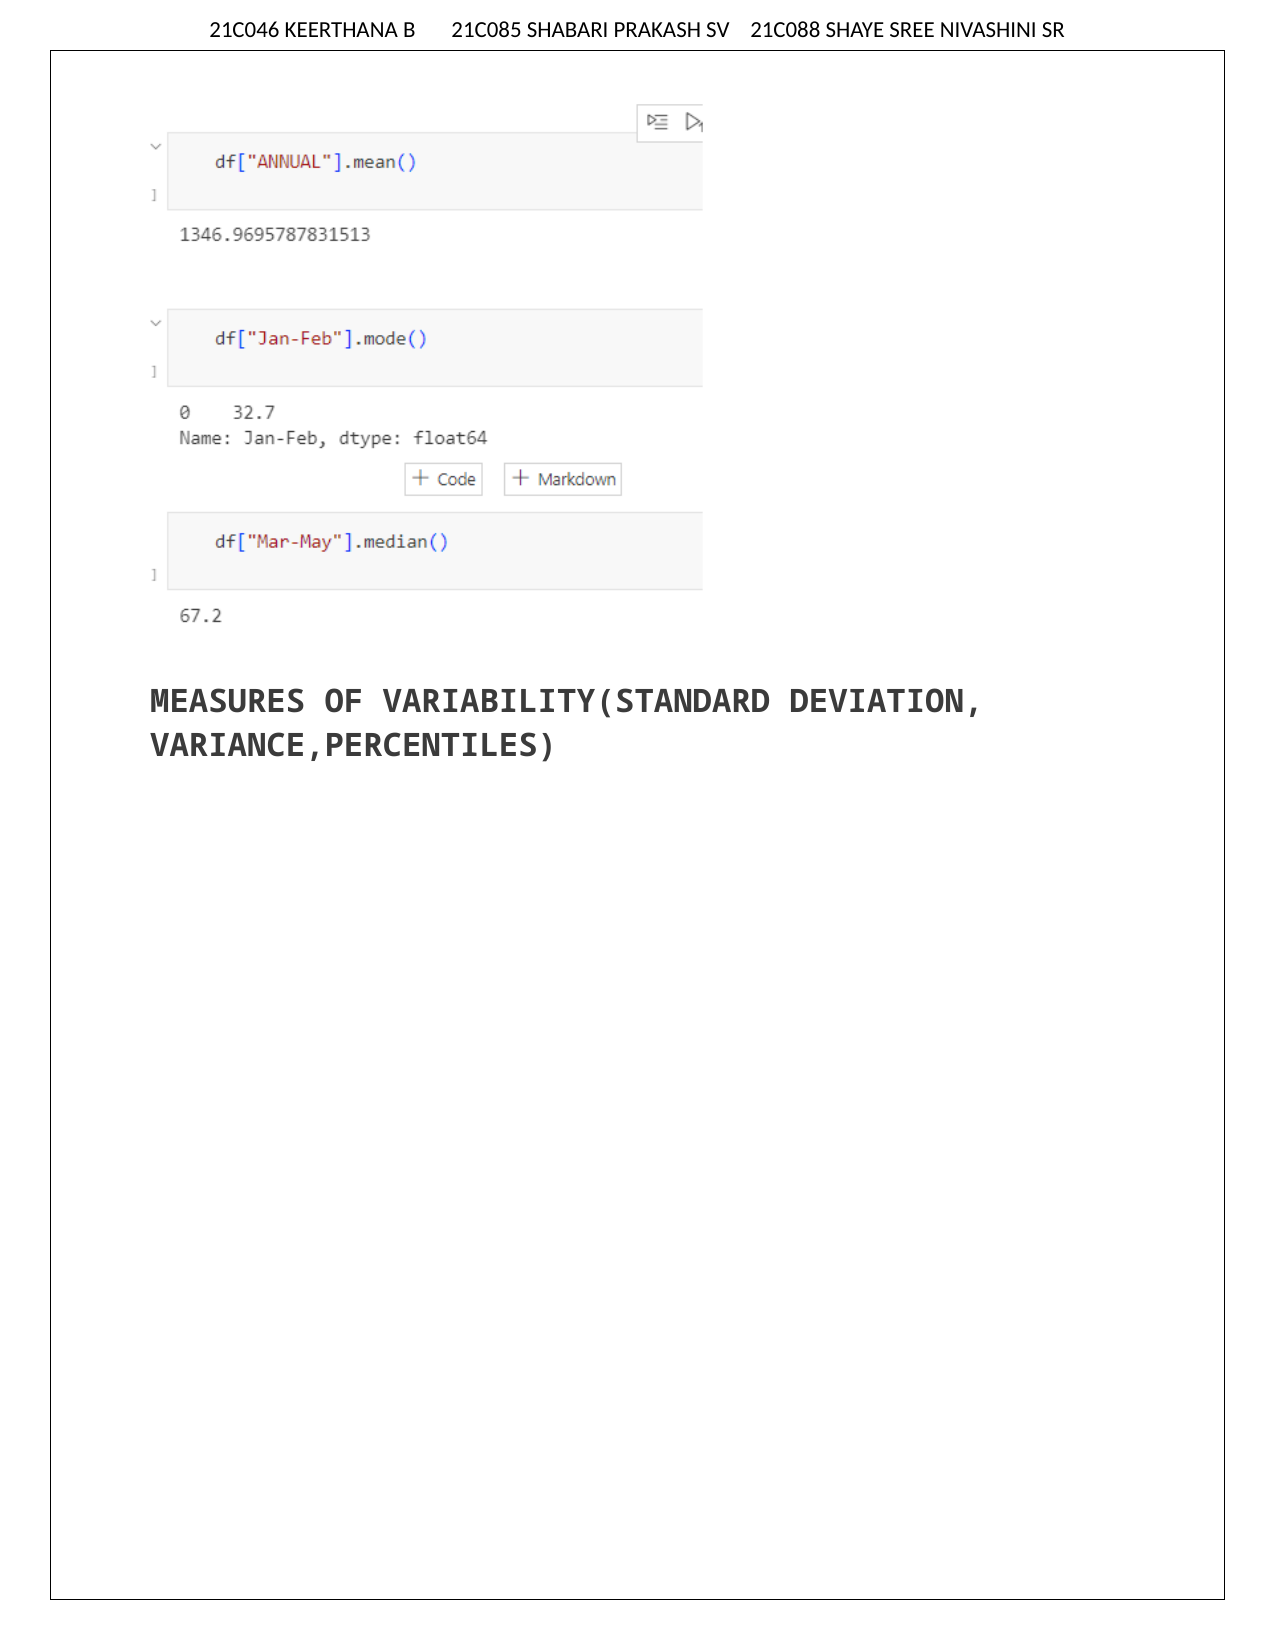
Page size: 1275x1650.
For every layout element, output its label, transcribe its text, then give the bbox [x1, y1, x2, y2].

picture [150, 103, 703, 678]
text MEASURES OF VARIABILITY(STANDARD DEVIATION, VARIANCE,PERCENTILES) [150, 678, 1125, 766]
